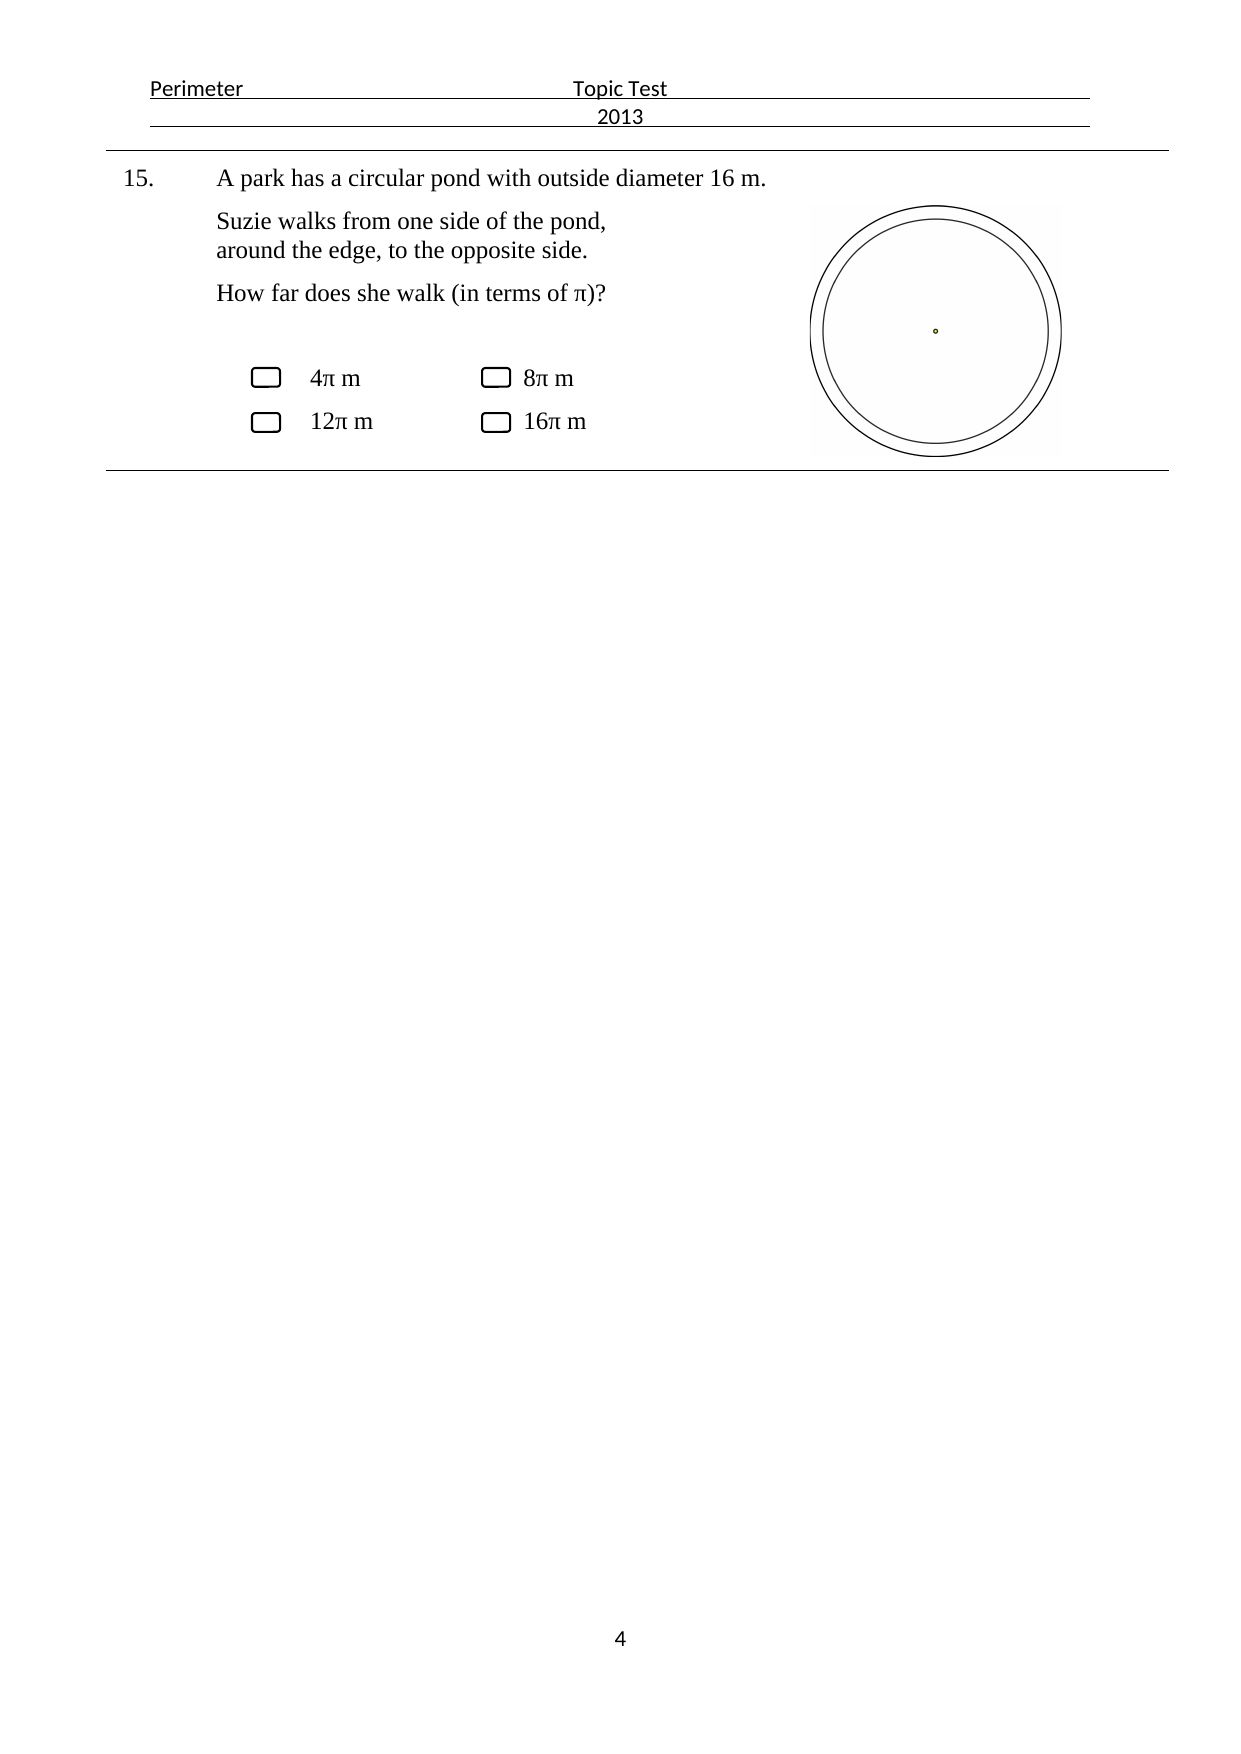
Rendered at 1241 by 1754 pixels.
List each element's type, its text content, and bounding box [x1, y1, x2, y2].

table_cell [106, 151, 205, 470]
picture [809, 205, 1062, 457]
table_cell A park has a circular pond with outside diameter 16 m. Suzie walks from one side of the pond, around the edge, to the opposite side. How far does she walk (in terms of π)? 4π m 8π m 12π m 16π m [205, 151, 1169, 470]
